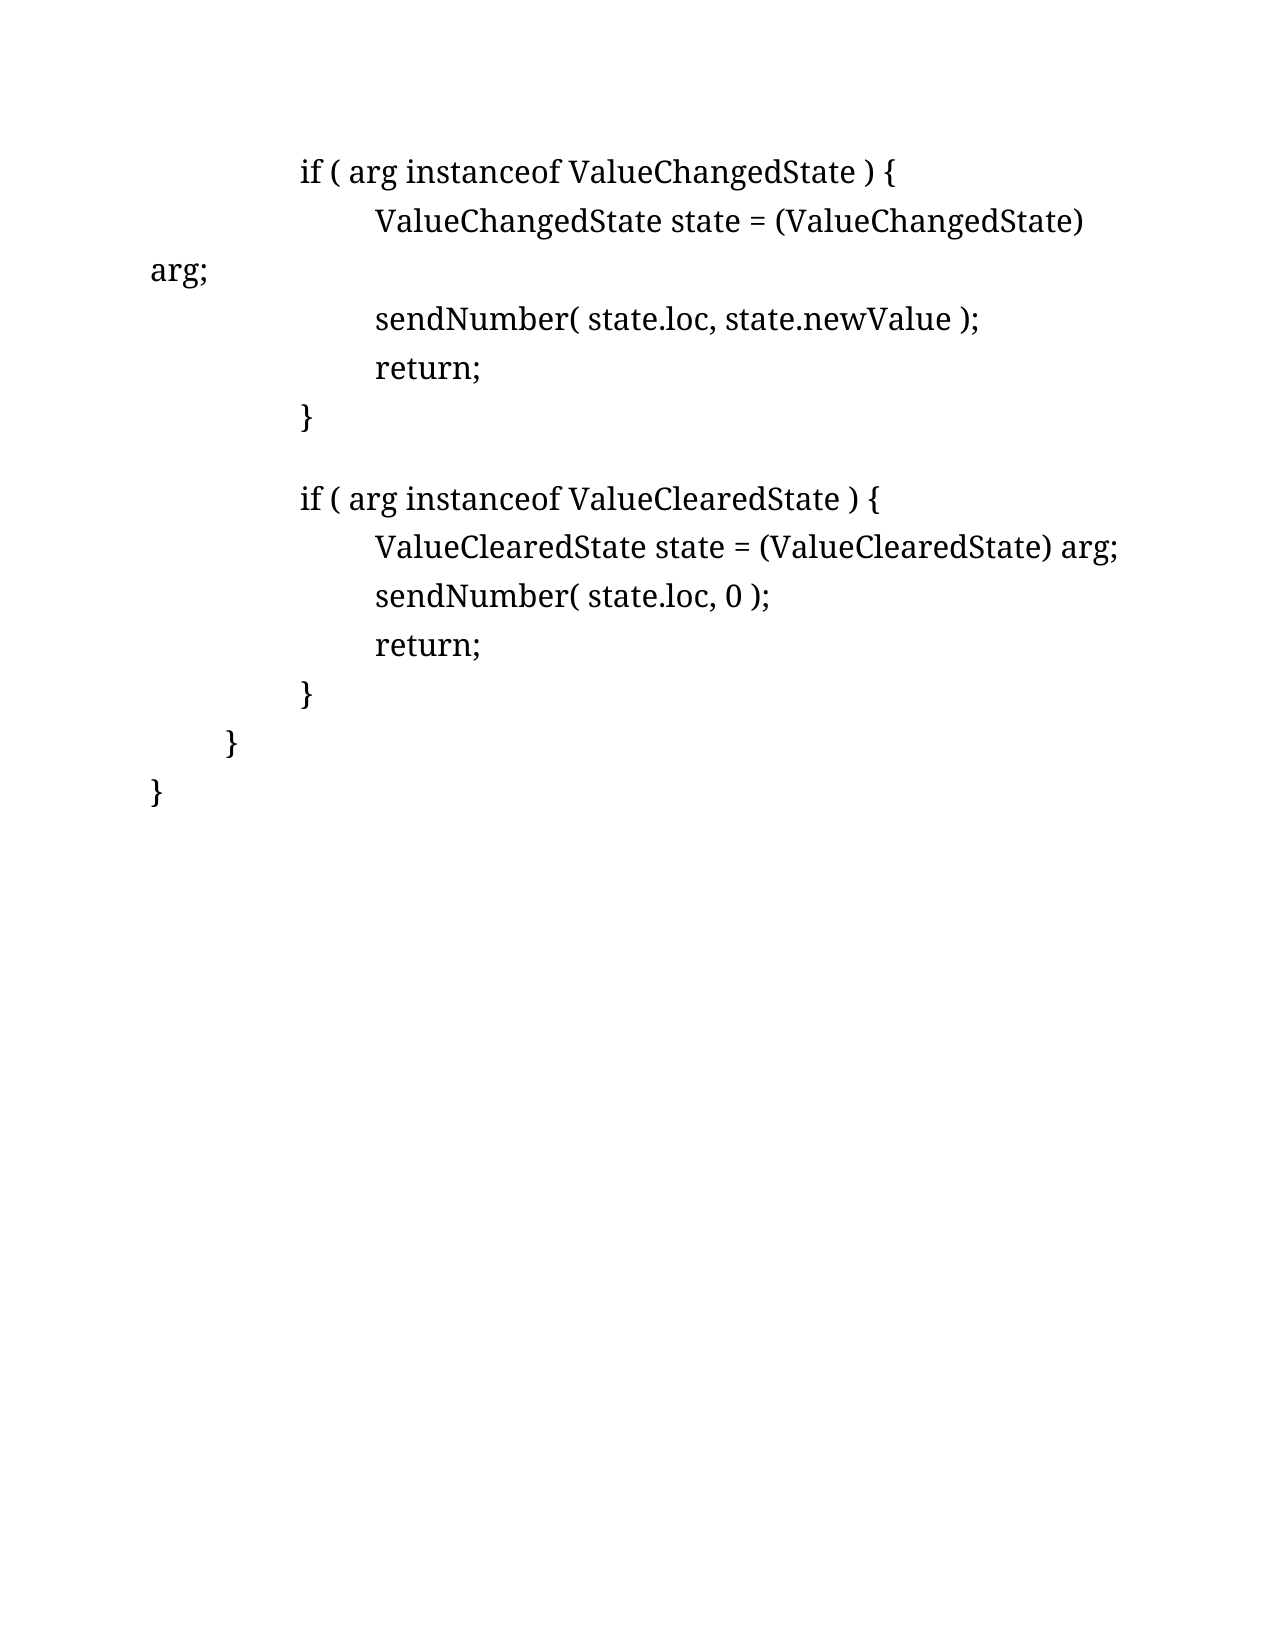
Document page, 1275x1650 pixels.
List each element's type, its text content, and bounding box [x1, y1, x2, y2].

text sendNumber( state.loc, state.newValue ); [150, 297, 1125, 339]
text return; [150, 623, 1125, 666]
text } [150, 672, 1125, 715]
text return; [150, 346, 1125, 388]
text if ( arg instanceof ValueClearedState ) { [150, 476, 1125, 519]
text } [150, 395, 1125, 437]
text sendNumber( state.loc, 0 ); [150, 574, 1125, 617]
text } [150, 770, 1125, 813]
text ValueClearedState state = (ValueClearedState) arg; [150, 525, 1125, 568]
text ValueChangedState state = (ValueChangedState) arg; [150, 199, 1125, 291]
text } [150, 721, 1125, 764]
text if ( arg instanceof ValueChangedState ) { [150, 150, 1125, 193]
